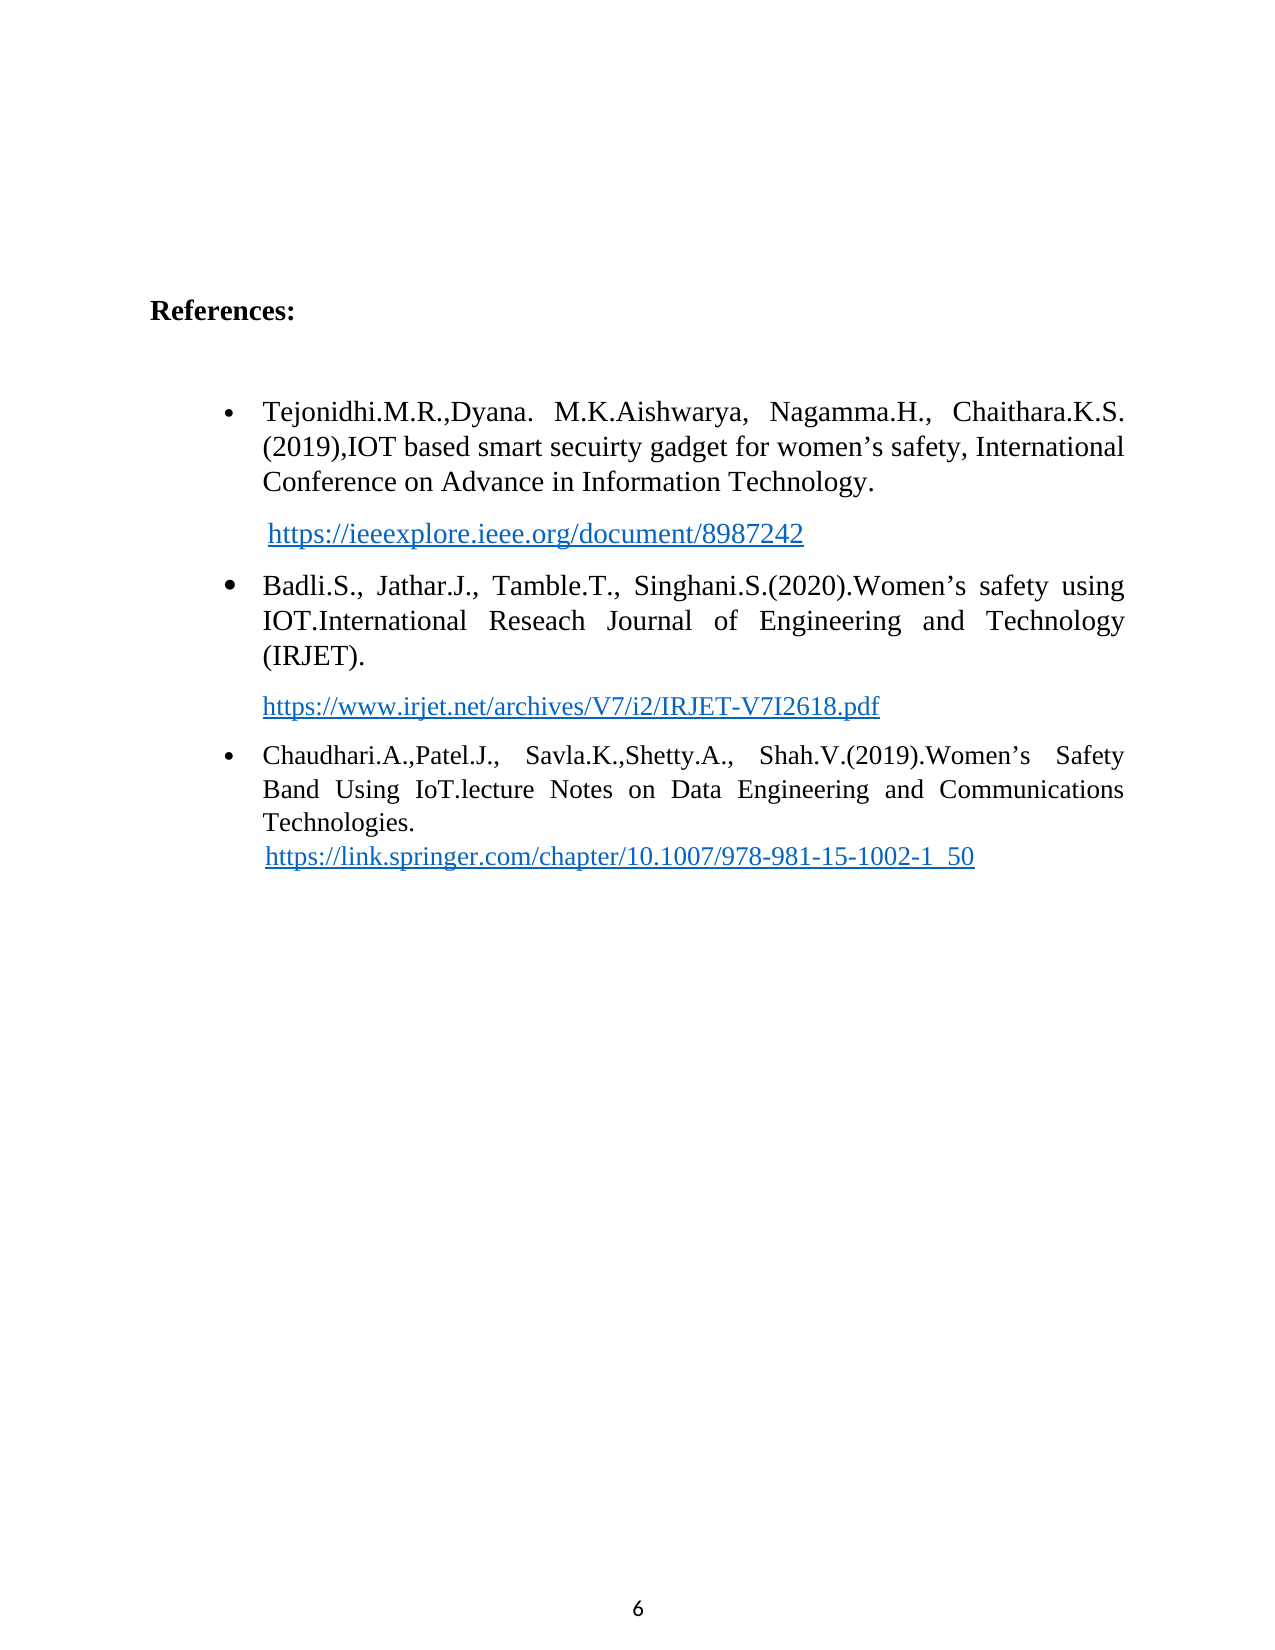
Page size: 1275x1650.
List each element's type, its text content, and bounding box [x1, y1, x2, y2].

list https://link.springer.com/chapter/10.1007/978-981-15-1002-1_50 [150, 840, 1126, 871]
text References: [150, 293, 1126, 327]
list Chaudhari.A.,Patel.J., Savla.K.,Shetty.A., Shah.V.(2019).Women’s Safety Band Using IoT.lecture Notes on Data Engineering and Communications Technologies. [225, 739, 1126, 838]
text https://ieeexplore.ieee.org/document/8987242 [187, 516, 1126, 549]
text https://www.irjet.net/archives/V7/i2/IRJET-V7I2618.pdf [262, 690, 1126, 721]
list Badli.S., Jathar.J., Tamble.T., Singhani.S.(2020).Women’s safety using IOT.International Reseach Journal of Engineering and Technology (IRJET). [225, 568, 1126, 672]
list Tejonidhi.M.R.,Dyana. M.K.Aishwarya, Nagamma.H., Chaithara.K.S. (2019),IOT based smart secuirty gadget for women’s safety, International Conference on Advance in Information Technology. [225, 394, 1126, 498]
